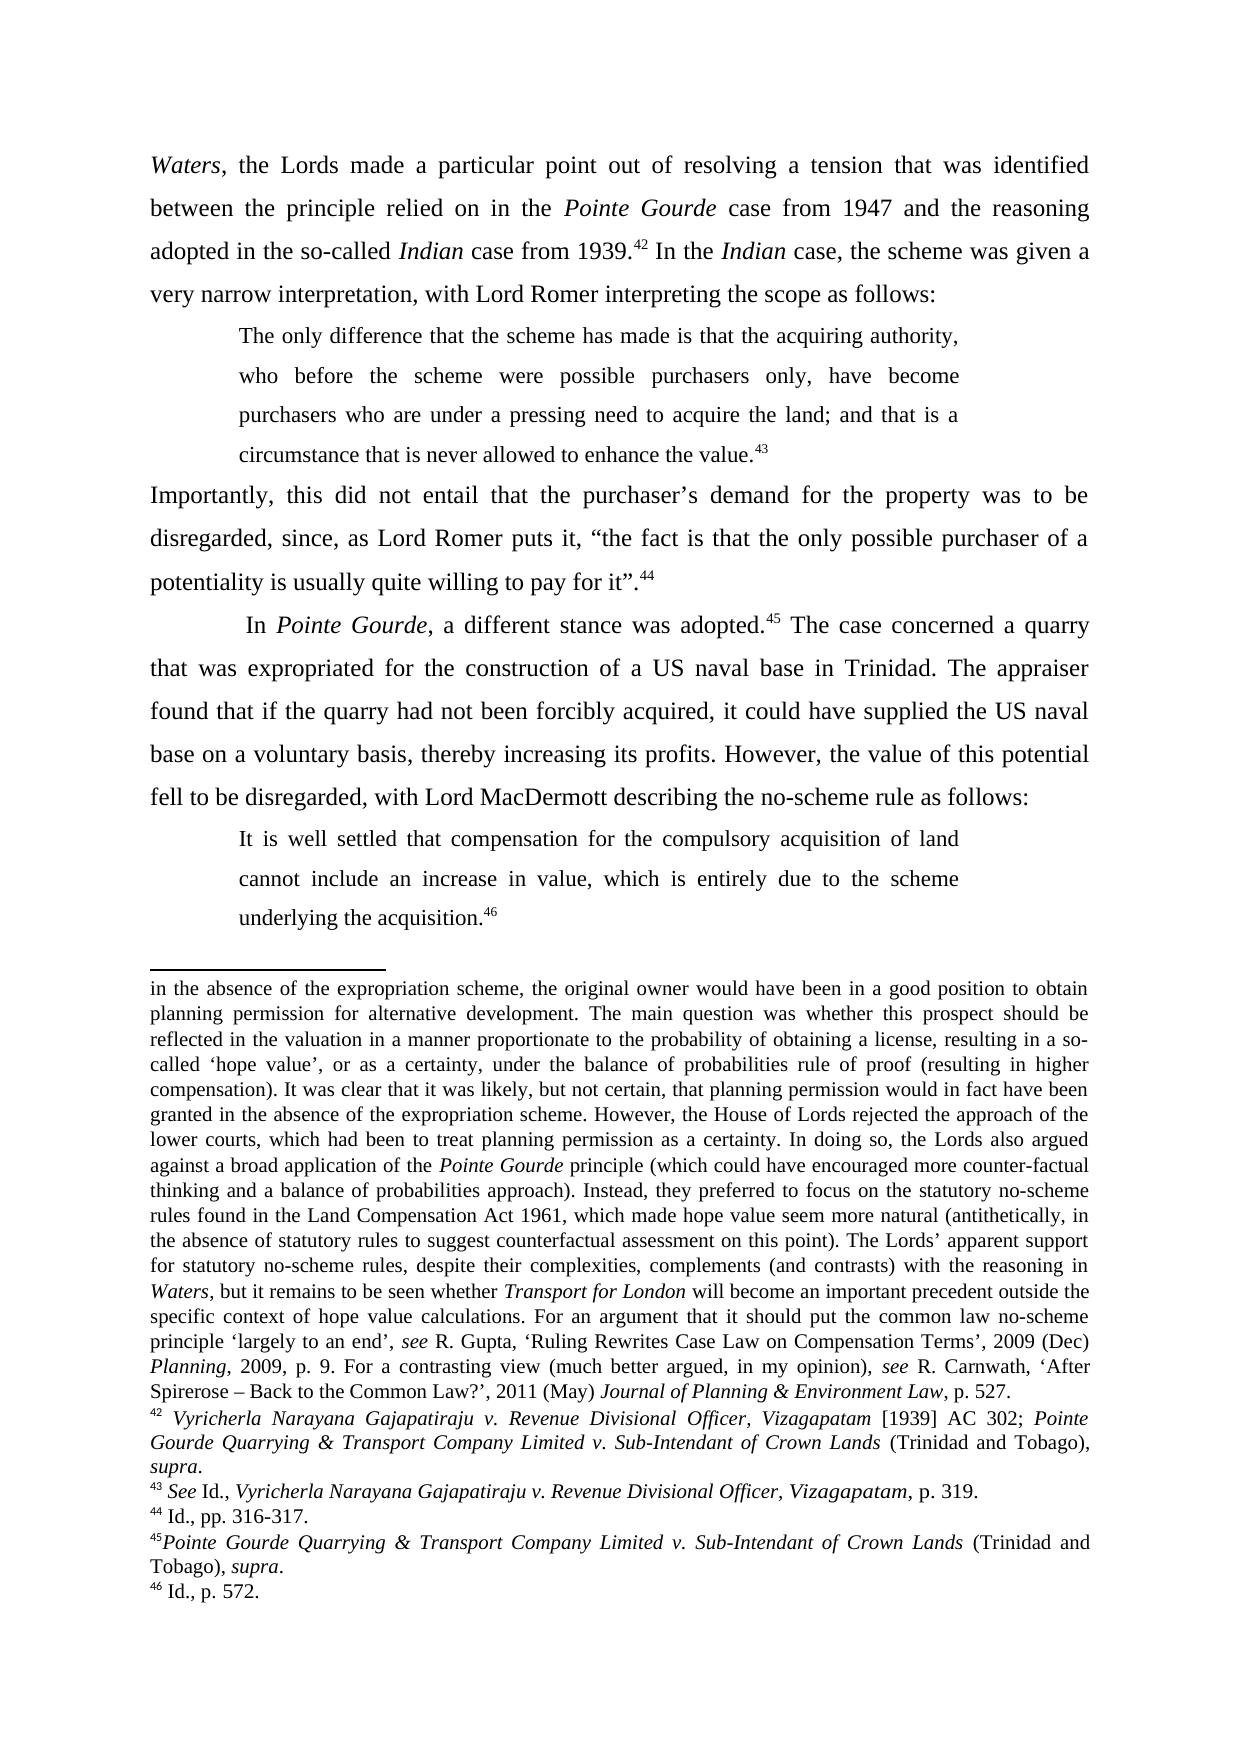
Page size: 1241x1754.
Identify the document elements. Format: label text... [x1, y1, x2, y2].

text The only difference that the scheme has made is that the acquiring authority, who before the scheme were possible purchasers only, have become purchasers who are under a pressing need to acquire the land; and that is a circumstance that is never allowed to enhance the value. [239, 322, 960, 467]
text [150, 150, 1090, 308]
text In Pointe Gourde, a different stance was adopted. The case concerned a quarry that was expropriated for the construction of a US naval base in Trinidad. The appraiser found that if the quarry had not been forcibly acquired, it could have supplied the US naval base on a voluntary basis, thereby increasing its profits. However, the value of this potential fell to be disregarded, with Lord MacDermott describing the no-scheme rule as follows: [150, 610, 1090, 811]
text Importantly, this did not entail that the purchaser’s demand for the property was to be disregarded, since, as Lord Romer puts it, “the fact is that the only possible purchaser of a potentiality is usually quite willing to pay for it”. [150, 480, 1090, 595]
text It is well settled that compensation for the compulsory acquisition of land cannot include an increase in value, which is entirely due to the scheme underlying the acquisition. [239, 825, 960, 931]
